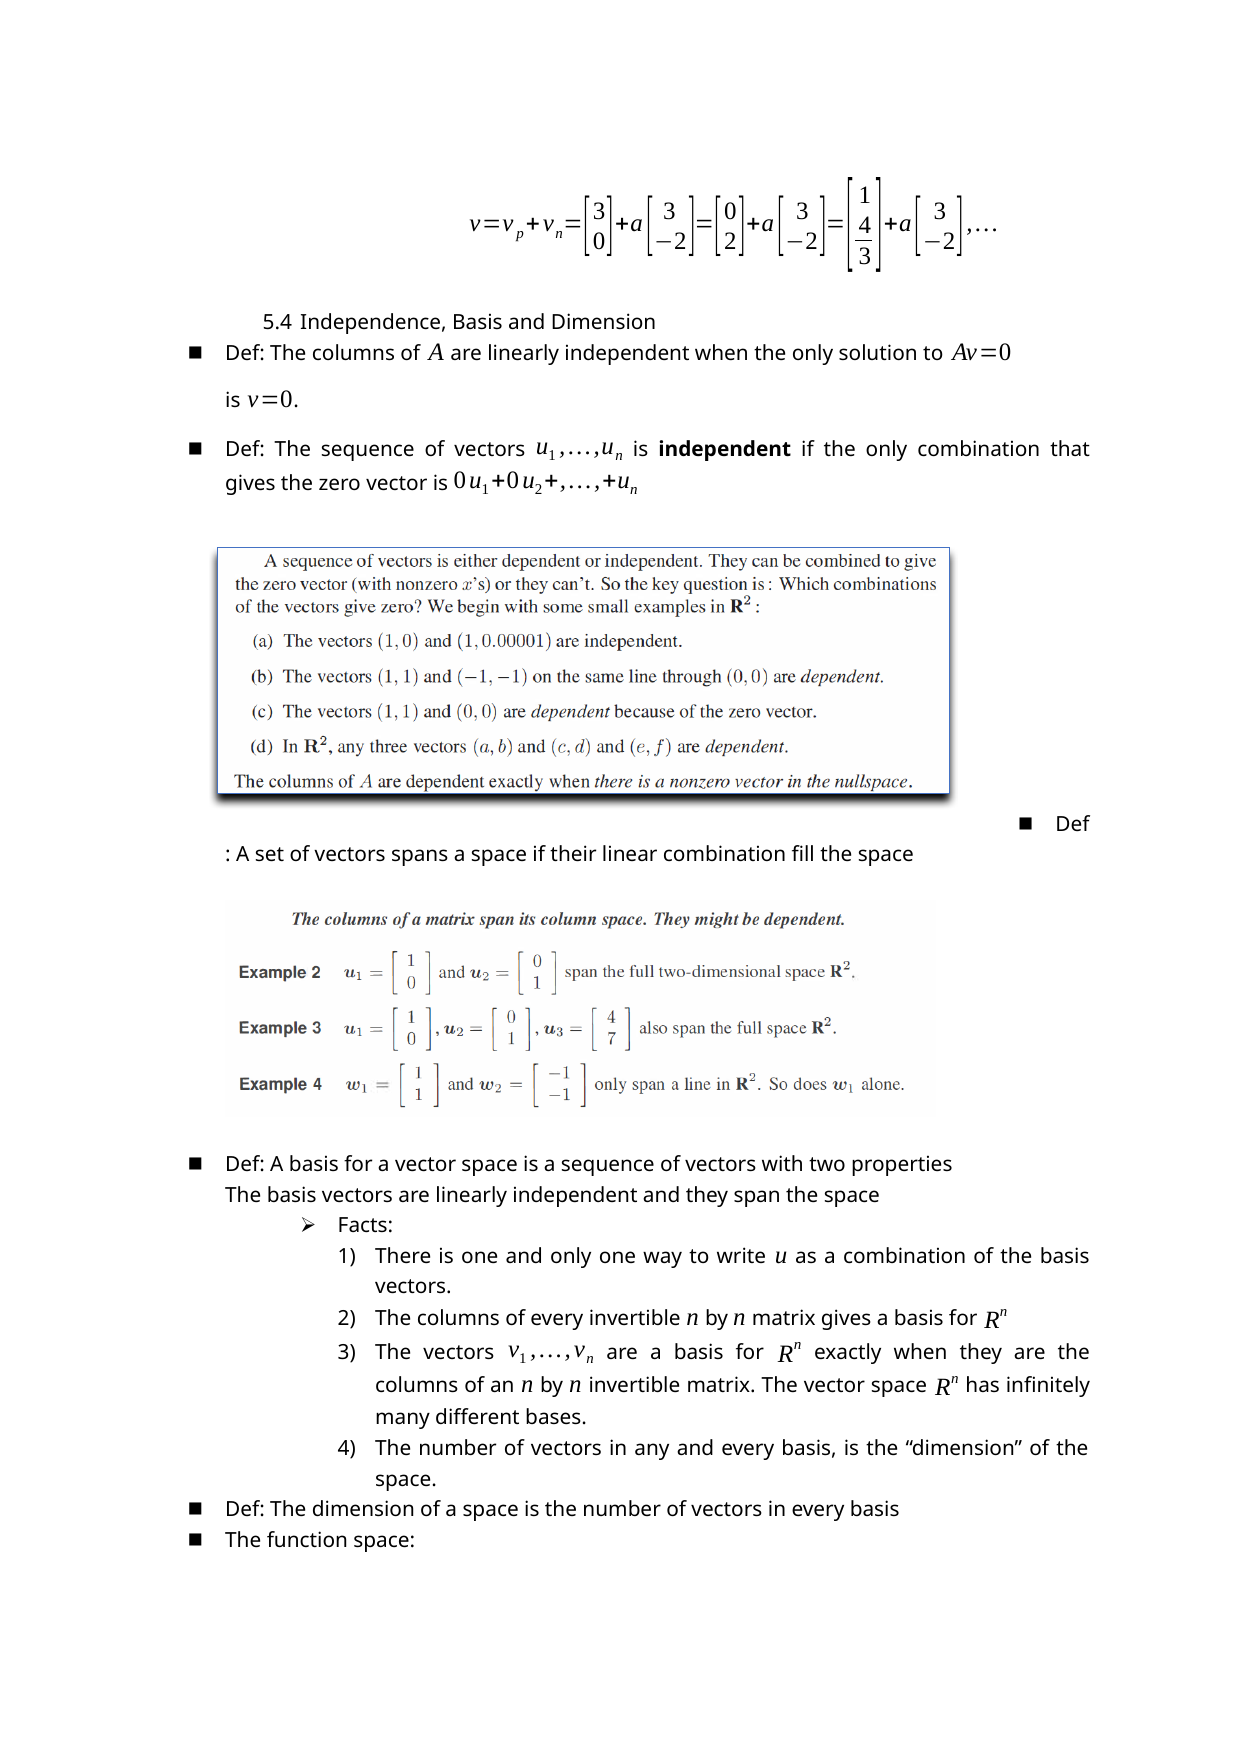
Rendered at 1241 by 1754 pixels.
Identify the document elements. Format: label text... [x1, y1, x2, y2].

picture [218, 548, 949, 793]
list Def: The sequence of vectors is independent if the only combination that gives the zero vector is [187, 433, 1090, 498]
list The vectors are a basis for exactly when they are the columns of an by invertible matrix. The vector space has infinitely many different bases. [337, 1336, 1090, 1431]
list Facts: [300, 1210, 1090, 1239]
list Def: A set of vectors spans a space if their linear combination fill the space [187, 809, 1090, 868]
list The columns of every invertible by matrix gives a basis for [337, 1302, 1090, 1333]
list Def: The columns of are linearly independent when the only solution to [187, 338, 1090, 367]
list The basis vectors are linearly independent and they span the space [225, 1180, 1090, 1208]
list The number of vectors in any and every basis, is the “dimension” of the space. [337, 1433, 1090, 1492]
list Independence, Basis and Dimension [262, 307, 1090, 336]
list Def: The dimension of a space is the number of vectors in every basis [187, 1494, 1090, 1523]
list The function space: [187, 1525, 1090, 1553]
picture [225, 900, 937, 1117]
text is . [225, 385, 1090, 414]
list Def: A basis for a vector space is a sequence of vectors with two properties [187, 1149, 1090, 1177]
list There is one and only one way to write as a combination of the basis vectors. [337, 1241, 1090, 1300]
